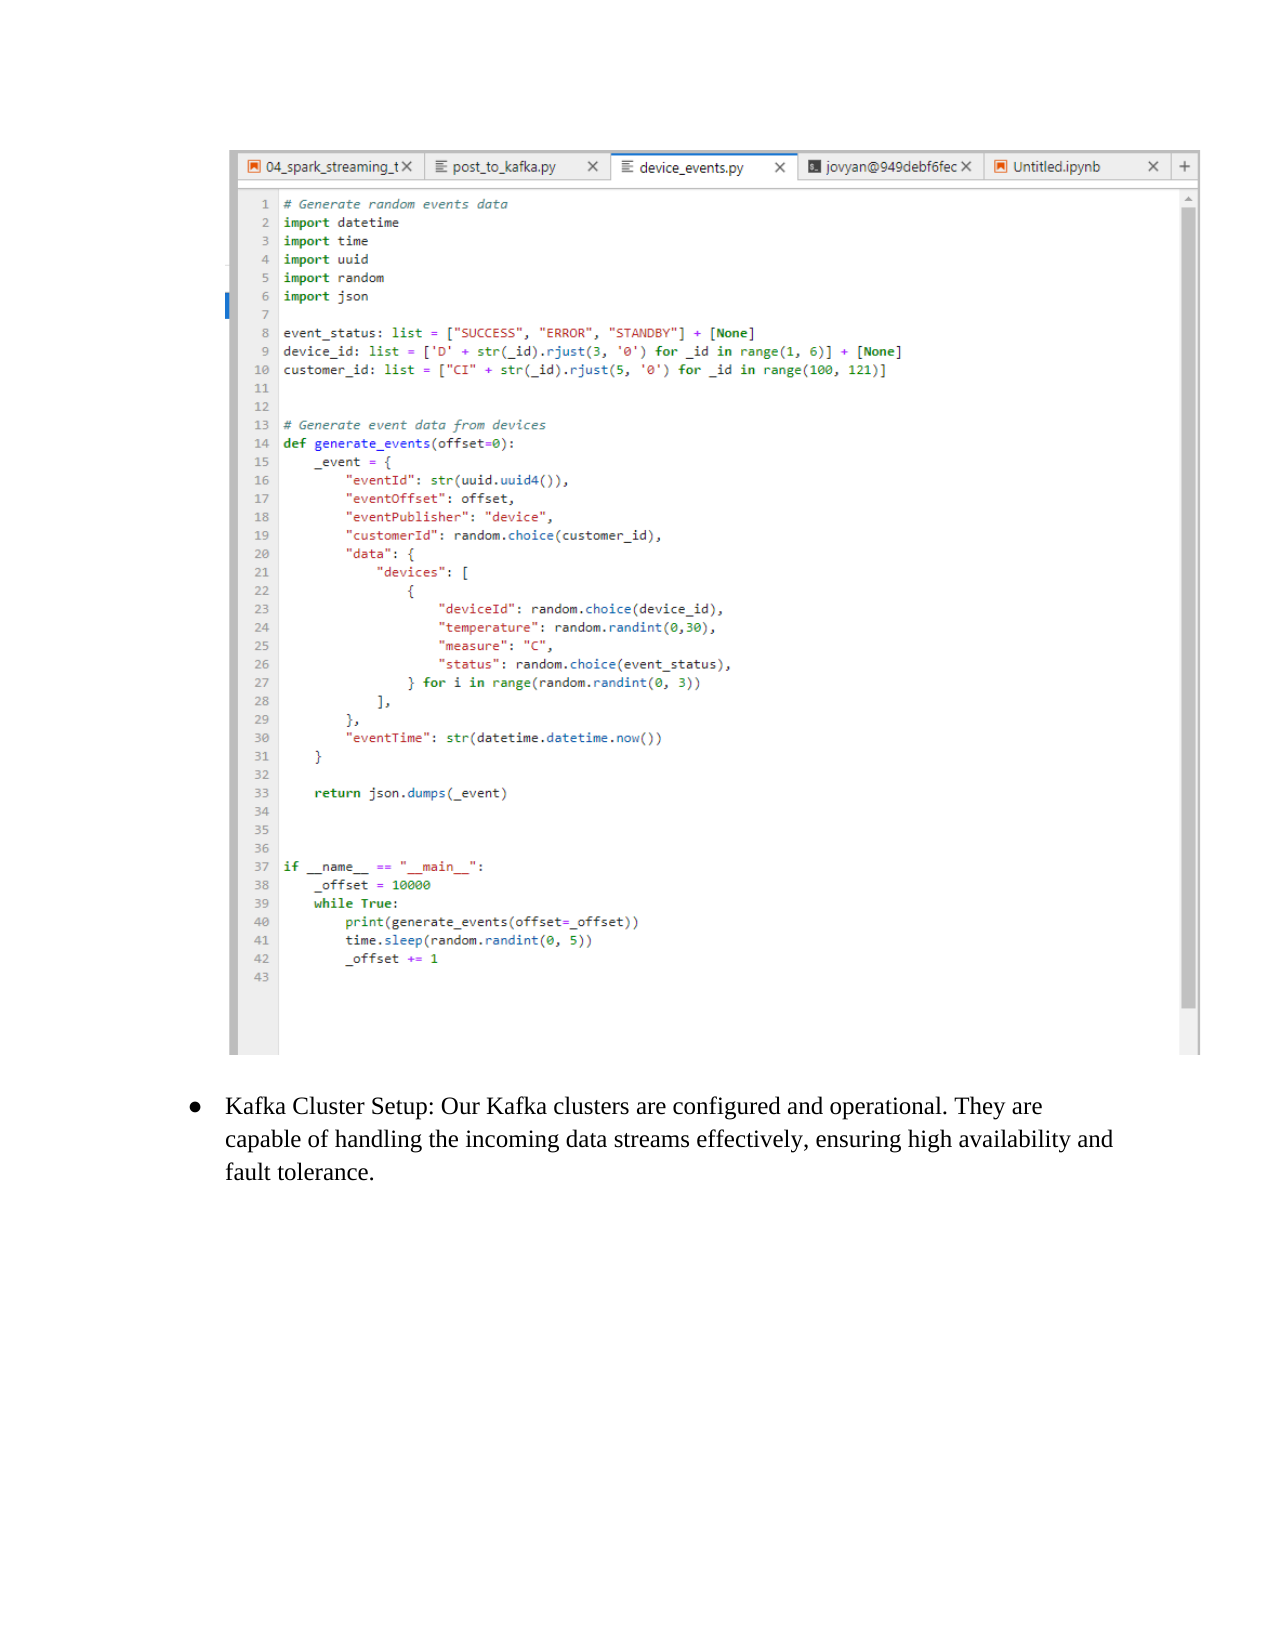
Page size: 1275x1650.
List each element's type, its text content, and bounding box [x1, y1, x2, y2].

list Kafka Cluster Setup: Our Kafka clusters are configured and operational. They are capable of handling the incoming data streams effectively, ensuring high availability and fault tolerance. [187, 1091, 1125, 1186]
picture [225, 150, 1200, 1055]
